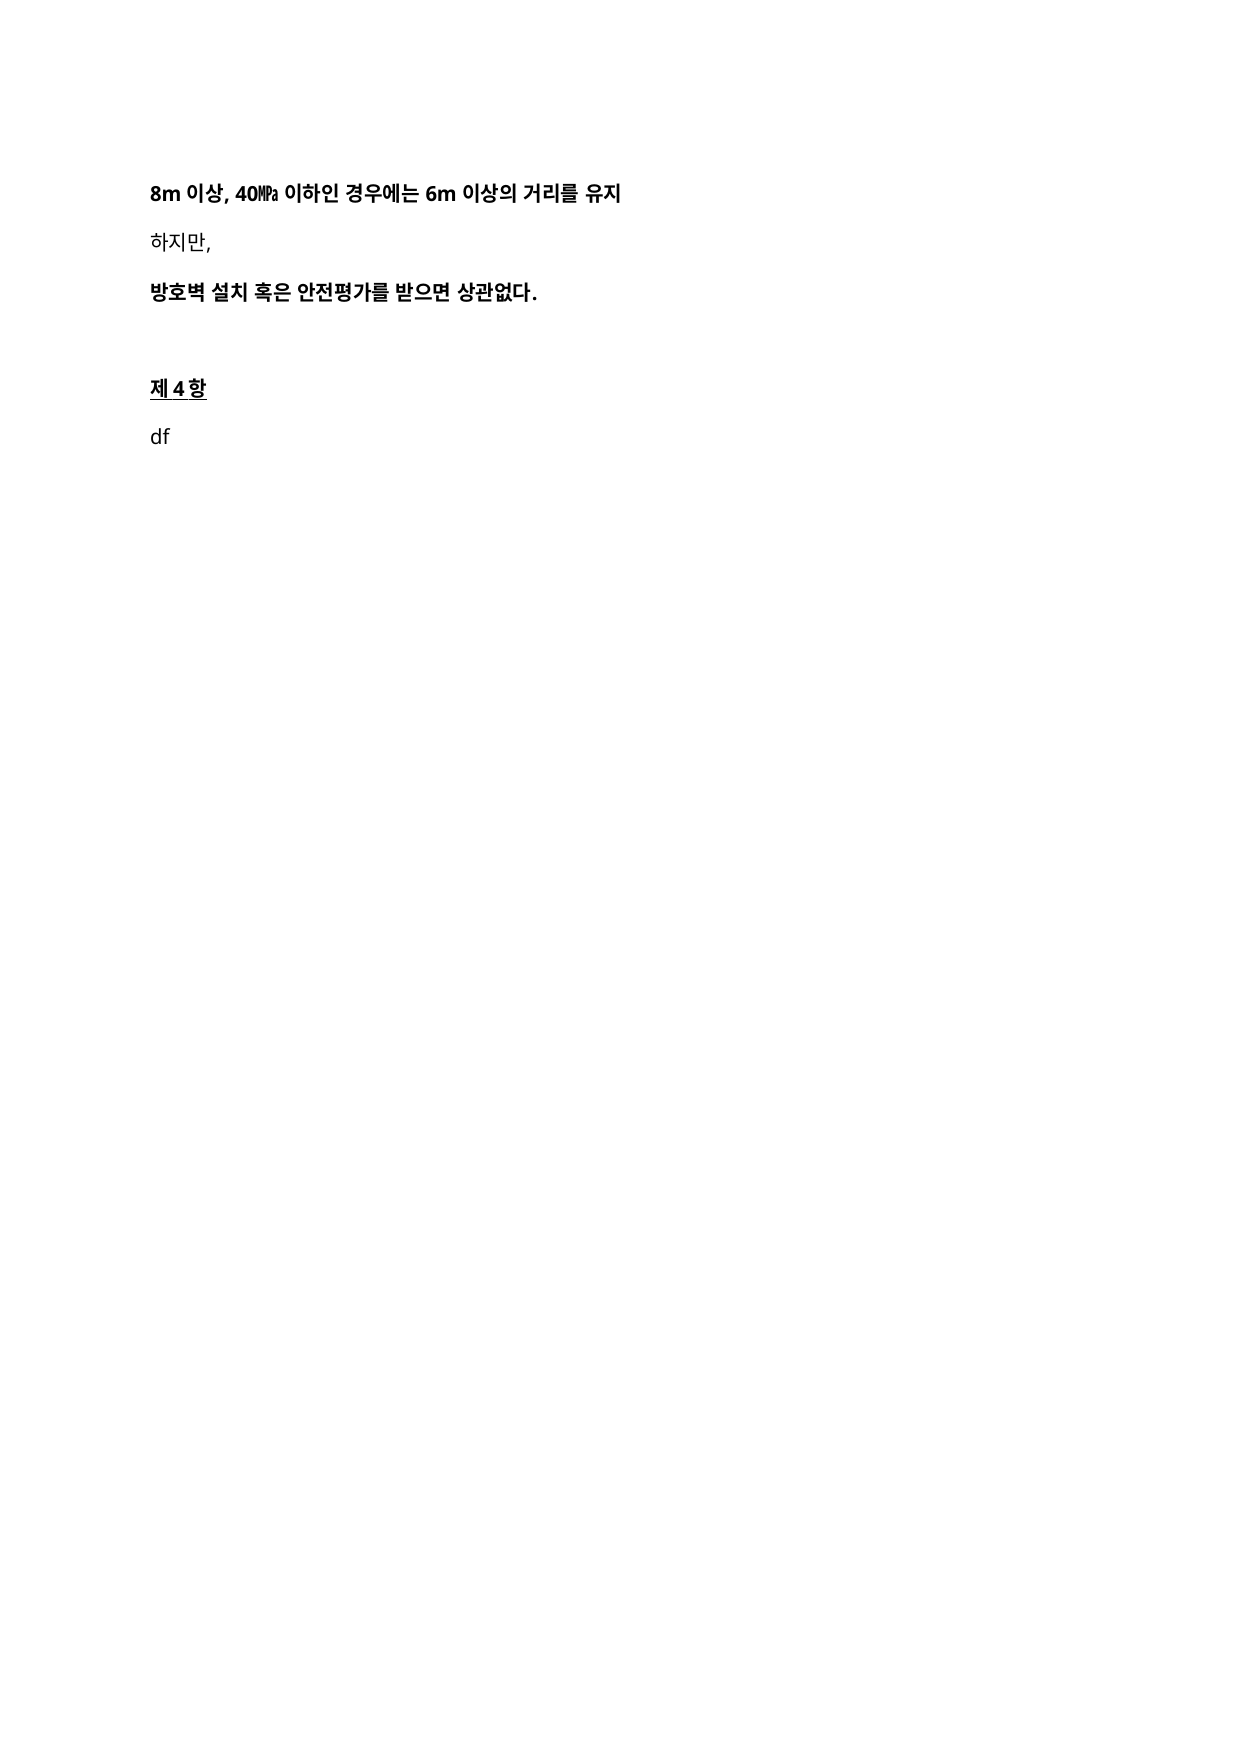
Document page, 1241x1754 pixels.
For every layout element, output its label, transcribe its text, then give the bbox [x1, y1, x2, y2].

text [150, 177, 1090, 207]
text 하지만, [150, 227, 1090, 257]
text df [150, 422, 1090, 450]
text 제4항 [150, 373, 1090, 403]
text 방호벽 설치 혹은 안전평가를 받으면 상관없다. [150, 276, 1090, 306]
